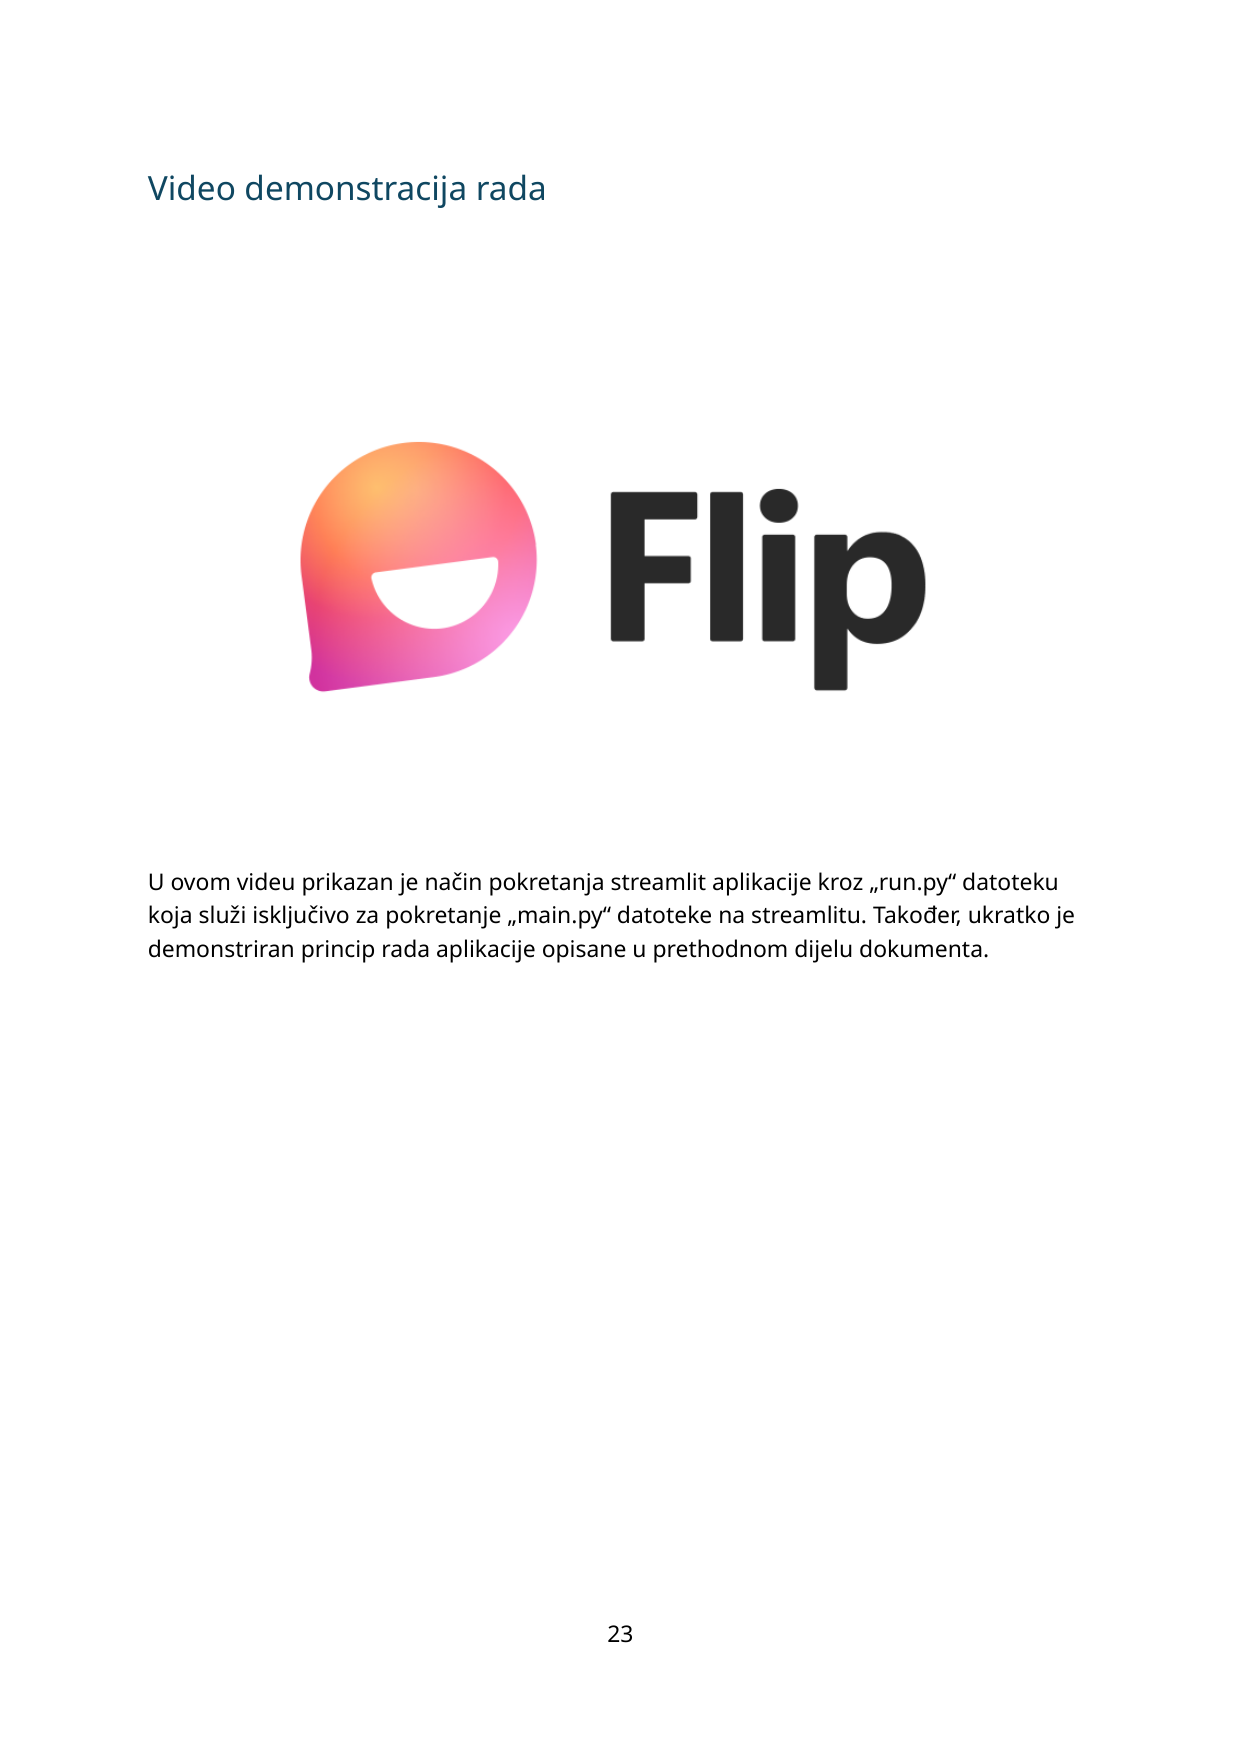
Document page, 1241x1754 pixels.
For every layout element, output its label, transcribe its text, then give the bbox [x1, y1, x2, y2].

picture [140, 288, 1086, 844]
subtitle Video demonstracija rada [148, 164, 1093, 210]
